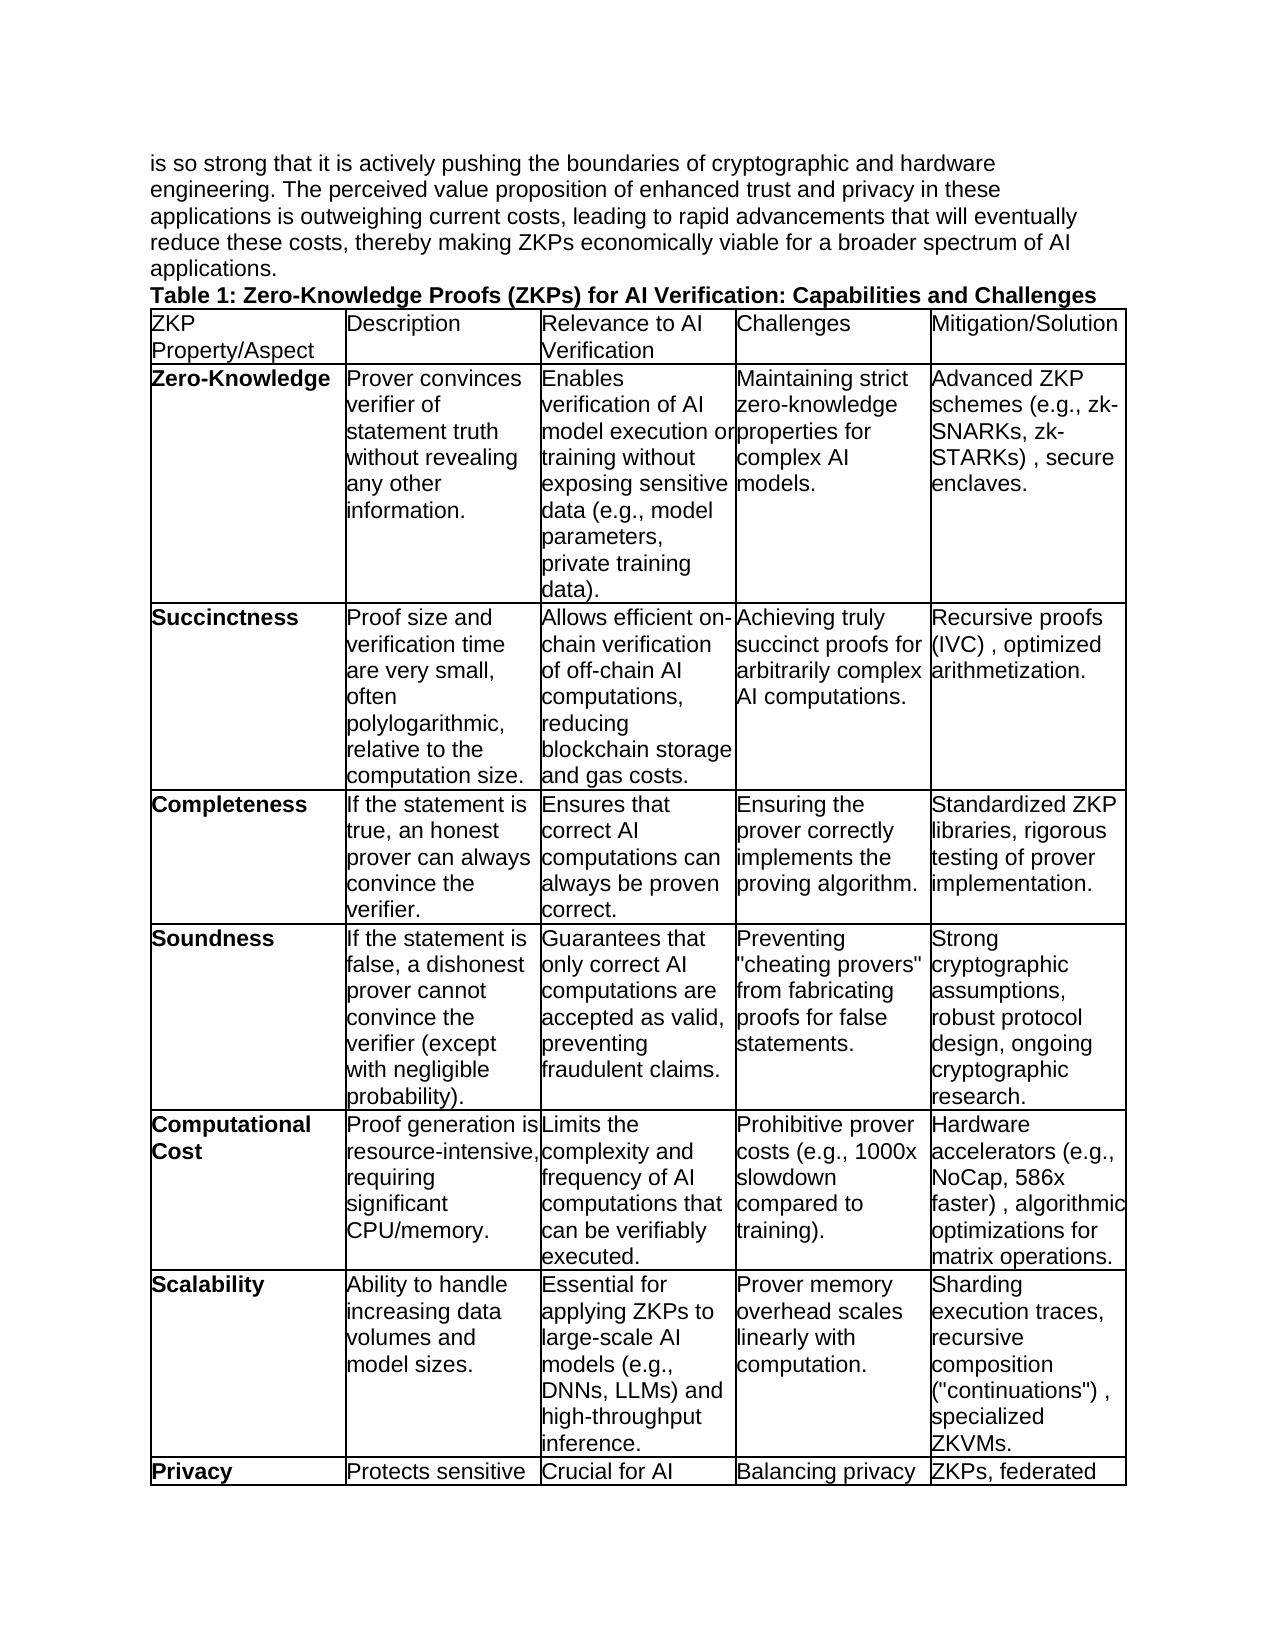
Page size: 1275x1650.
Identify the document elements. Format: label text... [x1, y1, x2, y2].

table_cell Prover convinces verifier of statement truth without revealing any other information. [347, 365, 540, 602]
table_cell Allows efficient on-chain verification of off-chain AI computations, reducing blockchain storage and gas costs. [542, 604, 735, 789]
table_cell Maintaining strict zero-knowledge properties for complex AI models. [737, 365, 930, 602]
table_cell Preventing "cheating provers" from fabricating proofs for false statements. [737, 925, 930, 1109]
table_cell Strong cryptographic assumptions, robust protocol design, ongoing cryptographic research. [932, 925, 1125, 1109]
text Table 1: Zero-Knowledge Proofs (ZKPs) for AI Verification: Capabilities and Challenges [150, 282, 1125, 308]
table_cell Scalability [152, 1271, 345, 1456]
table_cell Ensures that correct AI computations can always be proven correct. [542, 791, 735, 923]
table_cell Proof size and verification time are very small, often polylogarithmic, relative to the computation size. [347, 604, 540, 789]
table_cell Standardized ZKP libraries, rigorous testing of prover implementation. [932, 791, 1125, 923]
table_cell If the statement is true, an honest prover can always convince the verifier. [347, 791, 540, 923]
table_cell Completeness [152, 791, 345, 923]
table_header Challenges [737, 310, 930, 363]
table_cell Hardware accelerators (e.g., NoCap, 586x faster) , algorithmic optimizations for matrix operations. [932, 1111, 1125, 1269]
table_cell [932, 1458, 1125, 1484]
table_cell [542, 1458, 735, 1484]
table_cell Zero-Knowledge [152, 365, 345, 602]
table_cell Achieving truly succinct proofs for arbitrarily complex AI computations. [737, 604, 930, 789]
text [150, 150, 1125, 282]
table_cell Sharding execution traces, recursive composition ("continuations") , specialized ZKVMs. [932, 1271, 1125, 1456]
table_cell Ensuring the prover correctly implements the proving algorithm. [737, 791, 930, 923]
table_header Description [347, 310, 540, 363]
table_cell Limits the complexity and frequency of AI computations that can be verifiably executed. [542, 1111, 735, 1269]
table_cell Soundness [152, 925, 345, 1109]
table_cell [737, 1458, 930, 1484]
table_cell Essential for applying ZKPs to large-scale AI models (e.g., DNNs, LLMs) and high-throughput inference. [542, 1271, 735, 1456]
table_cell Proof generation is resource-intensive, requiring significant CPU/memory. [347, 1111, 540, 1269]
table_cell Enables verification of AI model execution or training without exposing sensitive data (e.g., model parameters, private training data). [542, 365, 735, 602]
table_cell Recursive proofs (IVC) , optimized arithmetization. [932, 604, 1125, 789]
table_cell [347, 1458, 540, 1484]
table_cell Ability to handle increasing data volumes and model sizes. [347, 1271, 540, 1456]
table_cell Succinctness [152, 604, 345, 789]
table_cell Computational Cost [152, 1111, 345, 1269]
table_cell Prover memory overhead scales linearly with computation. [737, 1271, 930, 1456]
table_cell If the statement is false, a dishonest prover cannot convince the verifier (except with negligible probability). [347, 925, 540, 1109]
table_cell Guarantees that only correct AI computations are accepted as valid, preventing fraudulent claims. [542, 925, 735, 1109]
table_header Mitigation/Solution [932, 310, 1125, 363]
table_header Relevance to AI Verification [542, 310, 735, 363]
table_header ZKP Property/Aspect [152, 310, 345, 363]
table_cell Advanced ZKP schemes (e.g., zk-SNARKs, zk-STARKs) , secure enclaves. [932, 365, 1125, 602]
table_cell Privacy Preservation [152, 1458, 345, 1484]
table_cell Prohibitive prover costs (e.g., 1000x slowdown compared to training). [737, 1111, 930, 1269]
